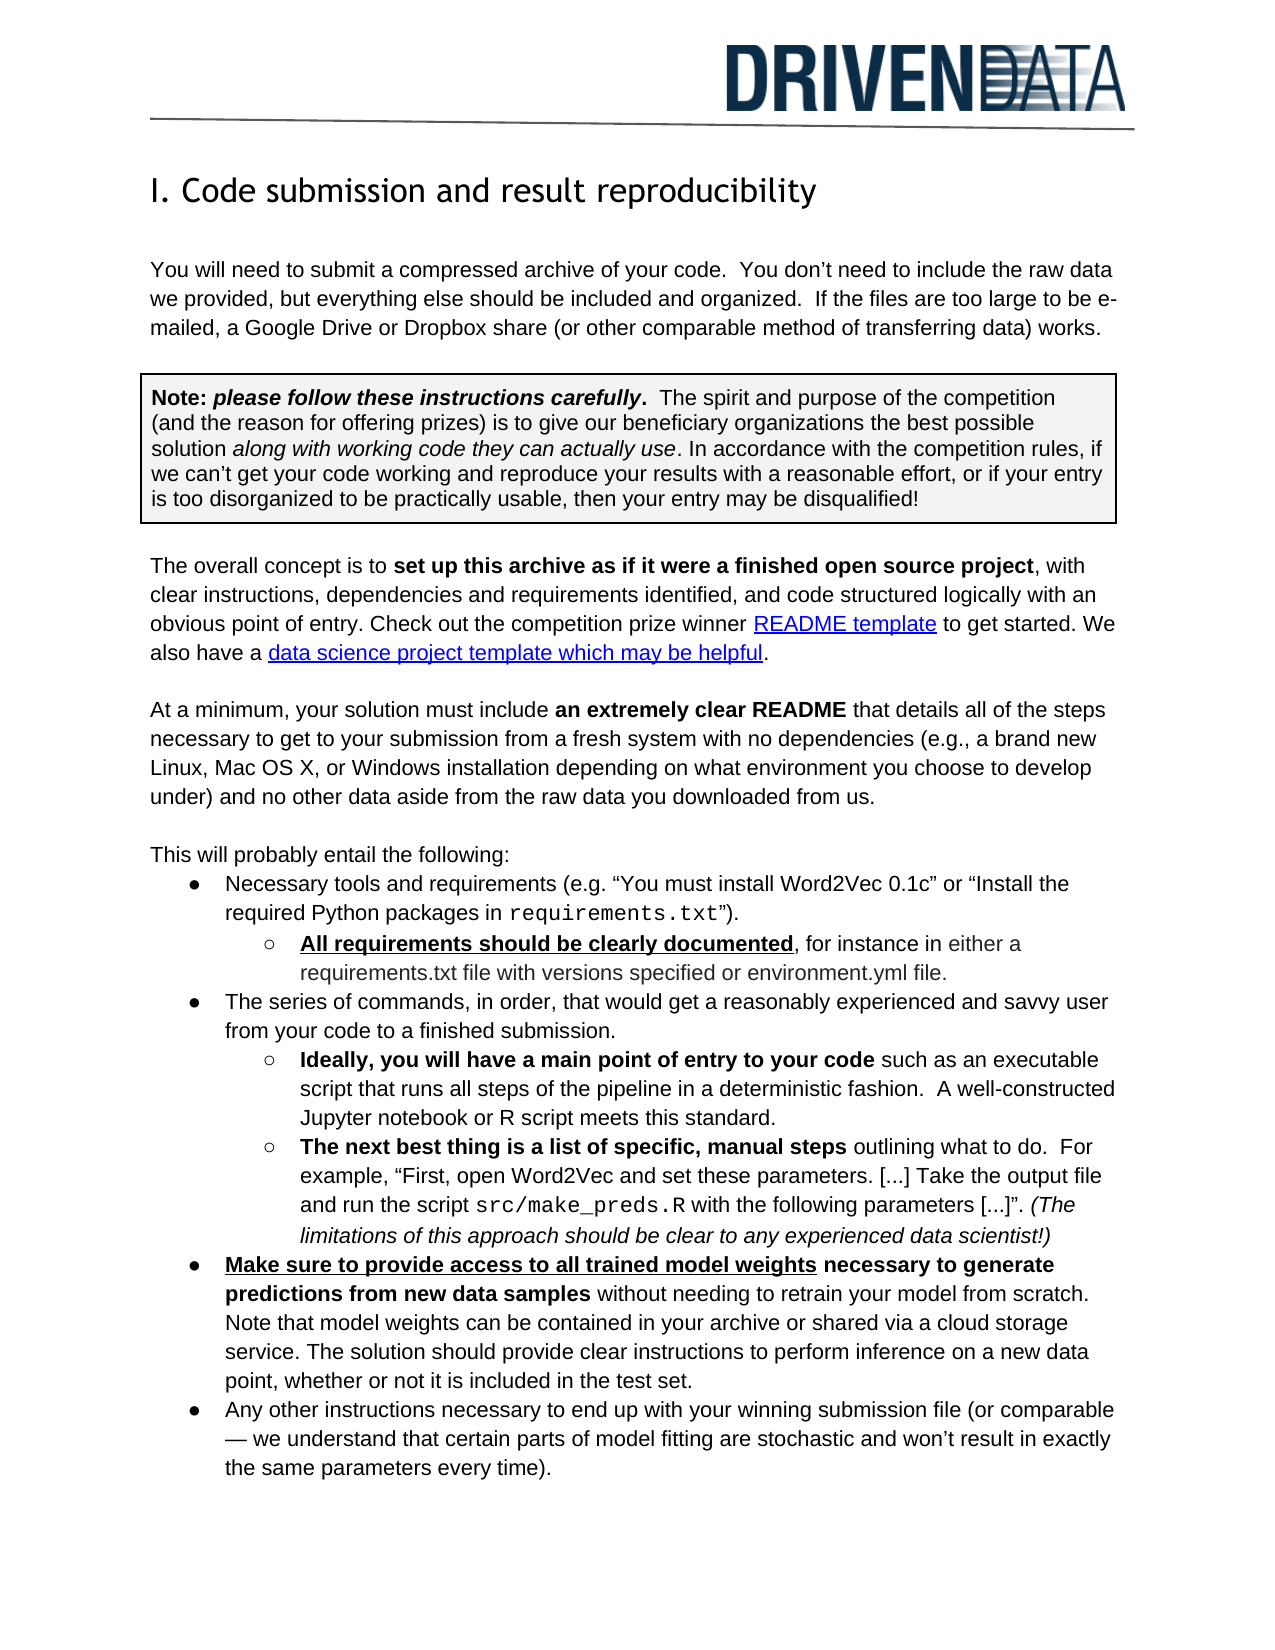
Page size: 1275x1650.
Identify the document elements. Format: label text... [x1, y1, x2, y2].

list All requirements should be clearly documented, for instance in either a requirements.txt file with versions specified or environment.yml file. [263, 931, 1125, 985]
list Any other instructions necessary to end up with your winning submission file (or comparable — we understand that certain parts of model fitting are stochastic and won’t result in exactly the same parameters every time). [188, 1396, 1125, 1479]
text The overall concept is to set up this archive as if it were a finished open source project, with clear instructions, dependencies and requirements identified, and code structured logically with an obvious point of entry. Check out the competition prize winner README template to get started. We also have a data science project template which may be helpful. [150, 553, 1125, 665]
list The series of commands, in order, that would get a reasonably experienced and savvy user from your code to a finished submission. [188, 989, 1125, 1043]
list Make sure to provide access to all trained model weights necessary to generate predictions from new data samples without needing to retrain your model from scratch. Note that model weights can be contained in your archive or shared via a cloud storage service. The solution should provide clear instructions to perform inference on a new data point, whether or not it is included in the test set. [188, 1252, 1125, 1393]
picture [726, 45, 1125, 111]
text You will need to submit a compressed archive of your code. You don’t need to include the raw data we provided, but everything else should be included and organized. If the files are too large to be e-mailed, a Google Drive or Dropbox share (or other comparable method of transferring data) works. [150, 257, 1125, 340]
text This will probably entail the following: [150, 842, 1125, 867]
list Necessary tools and requirements (e.g. “You must install Word2Vec 0.1c” or “Install the required Python packages in requirements.txt”). [188, 871, 1125, 927]
subtitle I. Code submission and result reproducibility [150, 171, 1125, 209]
table_header Note: please follow these instructions carefully. The spirit and purpose of the competition (and the reason for offering prizes) is to give our beneficiary organizations the best possible solution along with working code they can actually use. In accordance with the competition rules, if we can’t get your code working and reproduce your results with a reasonable effort, or if your entry is too disorganized to be practically usable, then your entry may be disqualified! [142, 375, 1115, 522]
text At a minimum, your solution must include an extremely clear README that details all of the steps necessary to get to your submission from a fresh system with no dependencies (e.g., a brand new Linux, Mac OS X, or Windows installation depending on what environment you choose to develop under) and no other data aside from the raw data you downloaded from us. [150, 697, 1125, 809]
list Ideally, you will have a main point of entry to your code such as an executable script that runs all steps of the pipeline in a deterministic fashion. A well-constructed Jupyter notebook or R script meets this standard. [263, 1047, 1125, 1130]
list The next best thing is a list of specific, manual steps outlining what to do. For example, “First, open Word2Vec and set these parameters. [...] Take the output file and run the script src/make_preds.R with the following parameters [...]”. (The limitations of this approach should be clear to any experienced data scientist!) [263, 1134, 1125, 1248]
